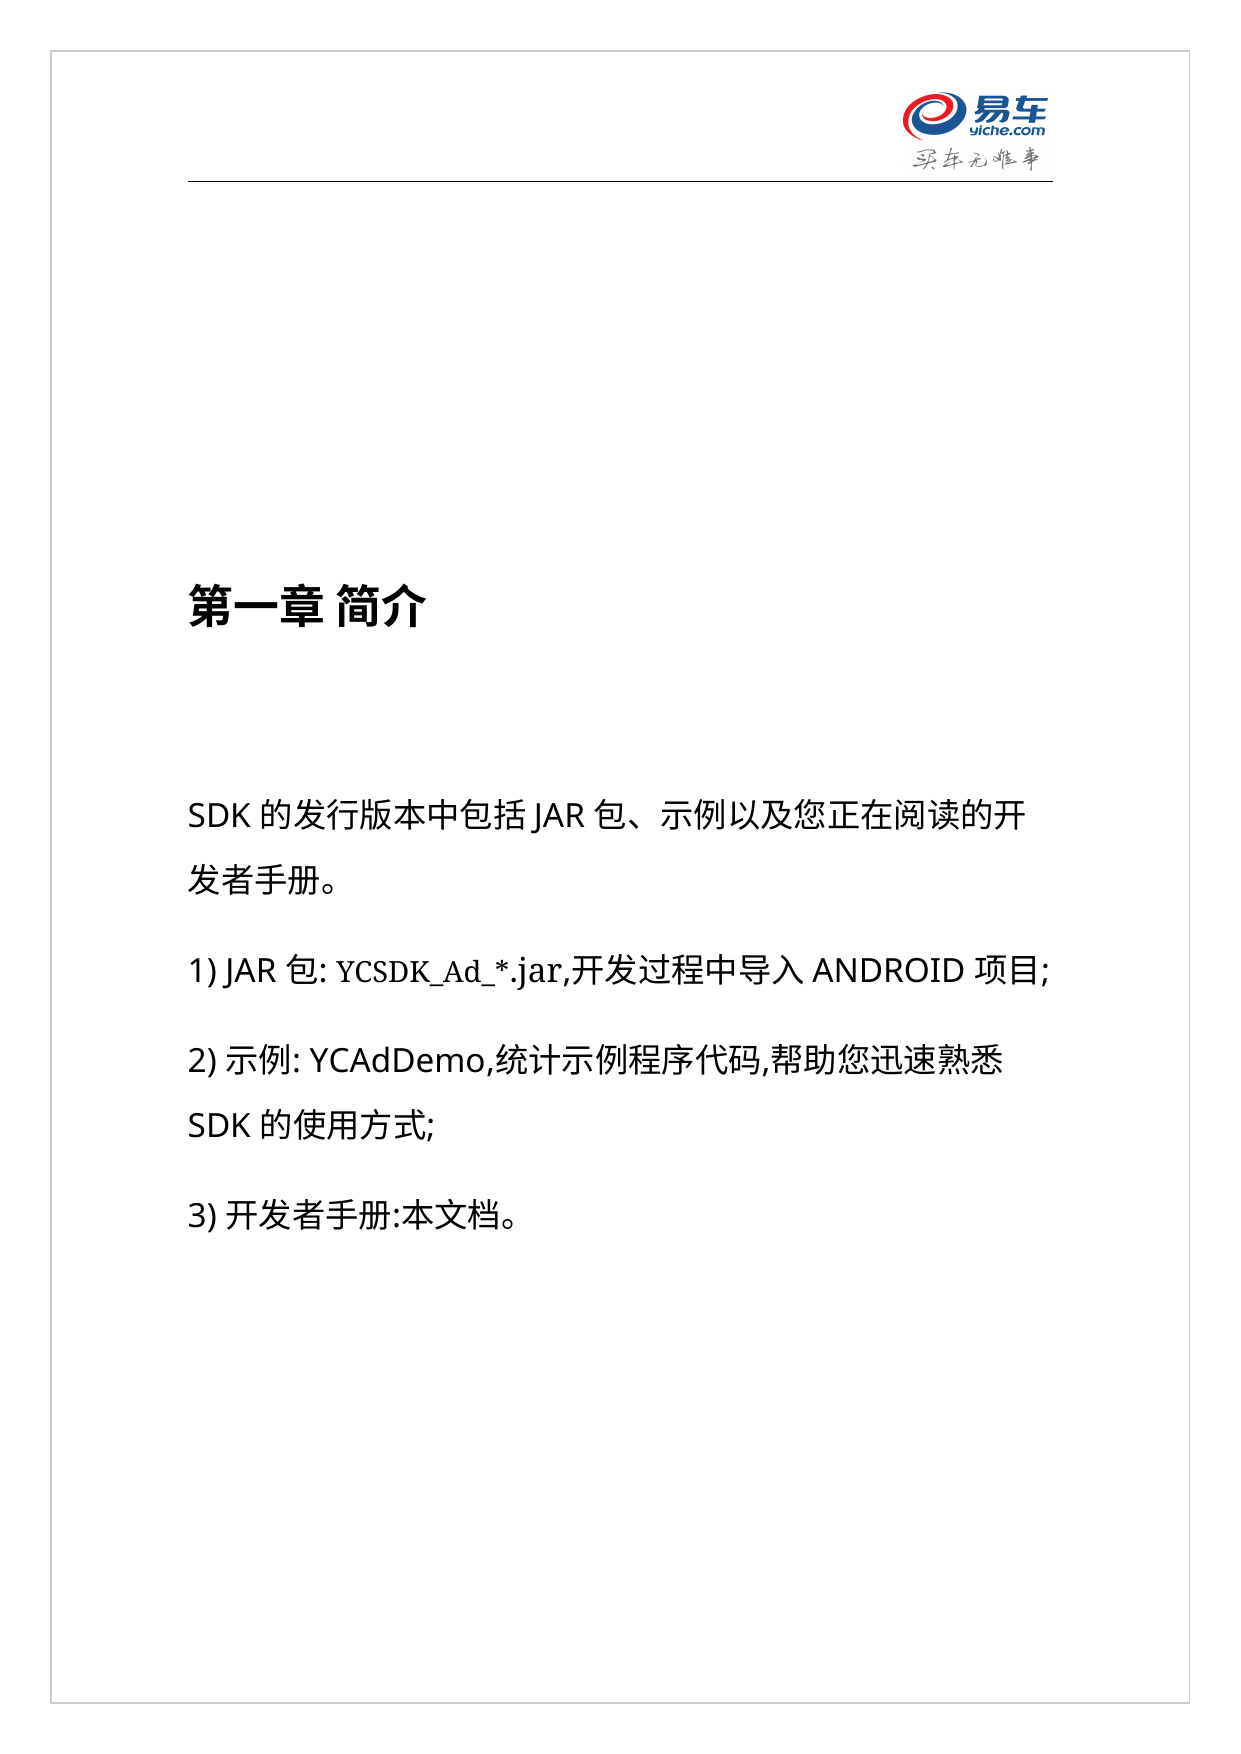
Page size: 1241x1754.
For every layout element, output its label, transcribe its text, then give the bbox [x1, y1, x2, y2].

text 2) 示例: YCAdDemo,统计示例程序代码,帮助您迅速熟悉 SDK 的使用方式; [187, 1025, 1053, 1155]
text SDK 的发行版本中包括 JAR 包、示例以及您正在阅读的开发者手册。 [187, 780, 1053, 910]
subtitle 第一章 简介 [187, 555, 1053, 652]
text 3) 开发者手册:本文档。 [187, 1180, 1053, 1245]
text 1) JAR 包: YCSDK_Ad_*.jar,开发过程中导入 ANDROID 项目; [187, 935, 1053, 1000]
picture [901, 88, 1053, 179]
